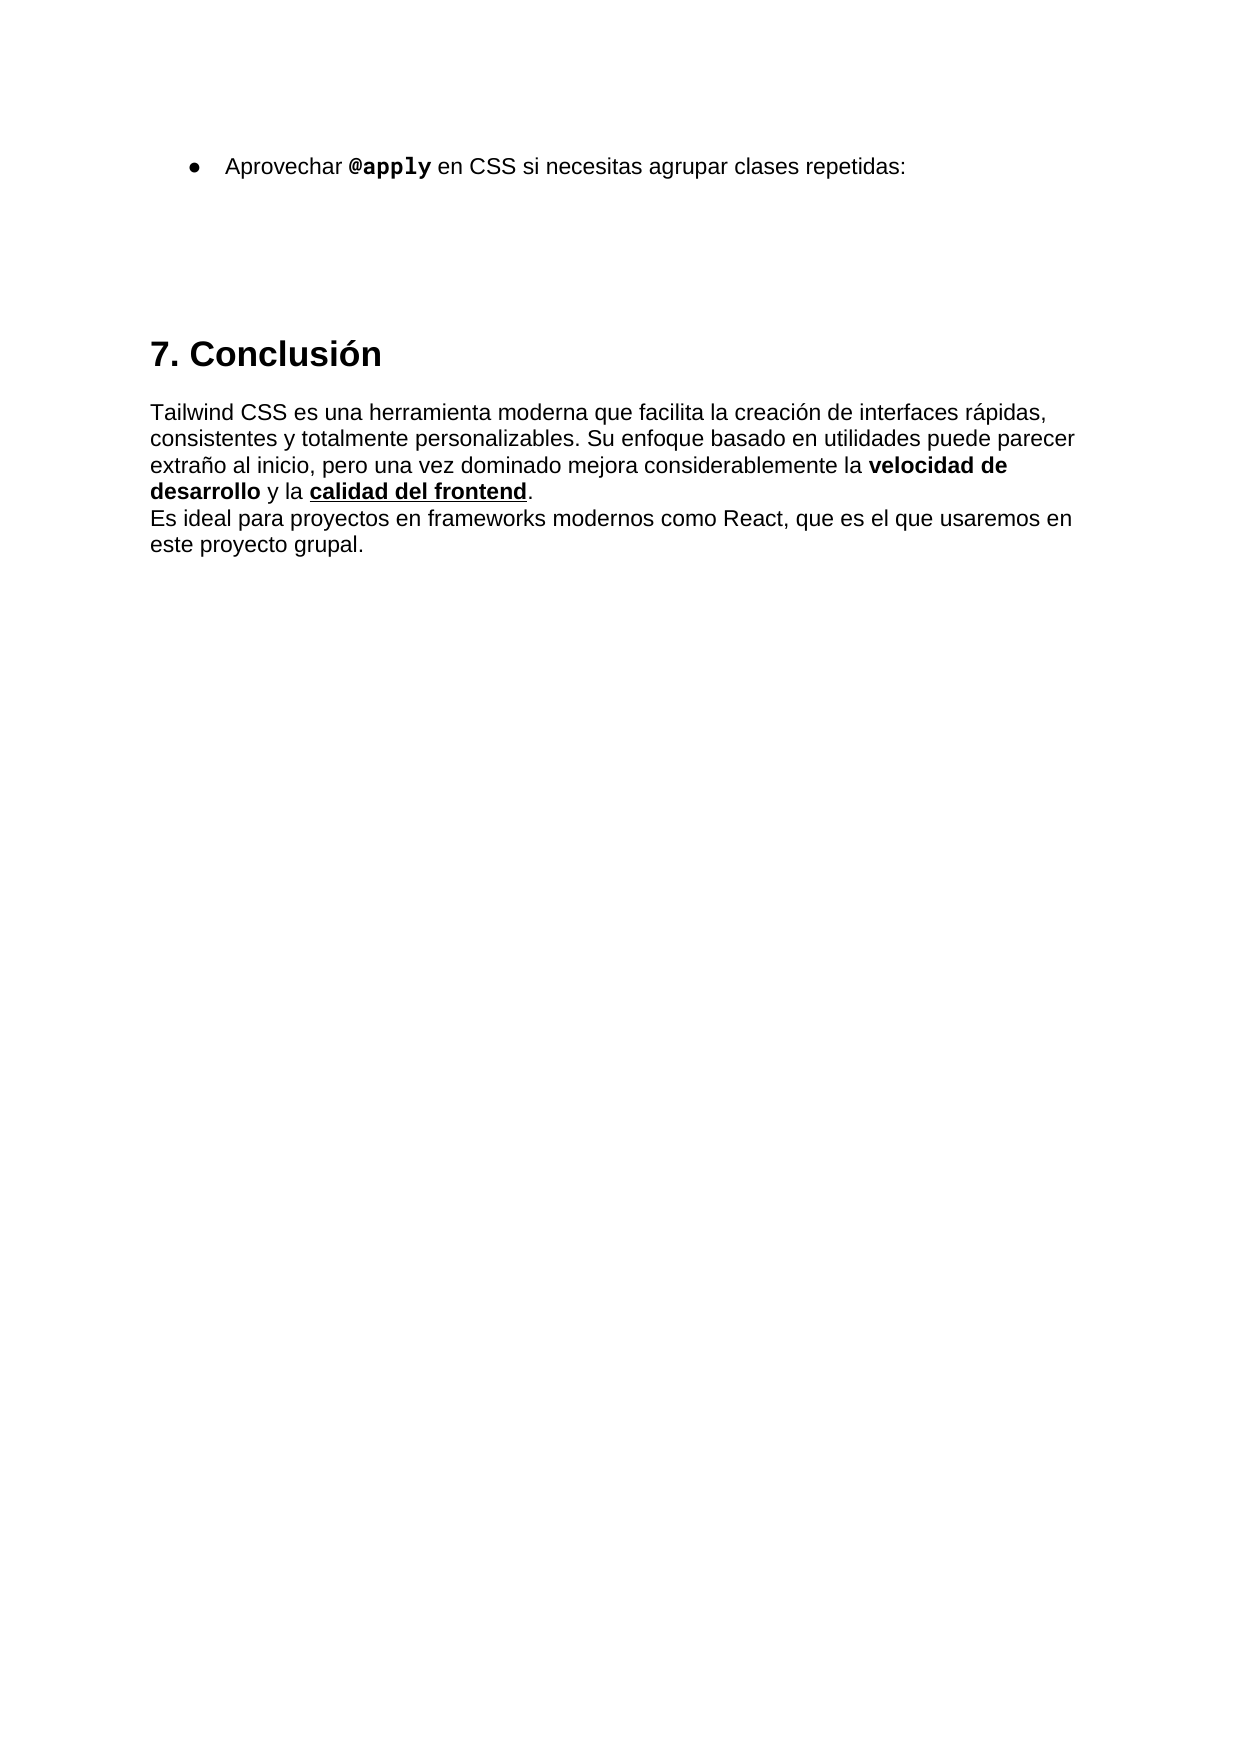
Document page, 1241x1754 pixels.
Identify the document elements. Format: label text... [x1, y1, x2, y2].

subtitle 7. Conclusión [150, 333, 1090, 374]
text Tailwind CSS es una herramienta moderna que facilita la creación de interfaces rápidas, consistentes y totalmente personalizables. Su enfoque basado en utilidades puede parecer extraño al inicio, pero una vez dominado mejora considerablemente la velocidad de desarrollo y la calidad del frontend. Es ideal para proyectos en frameworks modernos como React, que es el que usaremos en este proyecto grupal. [150, 399, 1090, 557]
list Aprovechar @apply en CSS si necesitas agrupar clases repetidas: [187, 150, 1090, 180]
